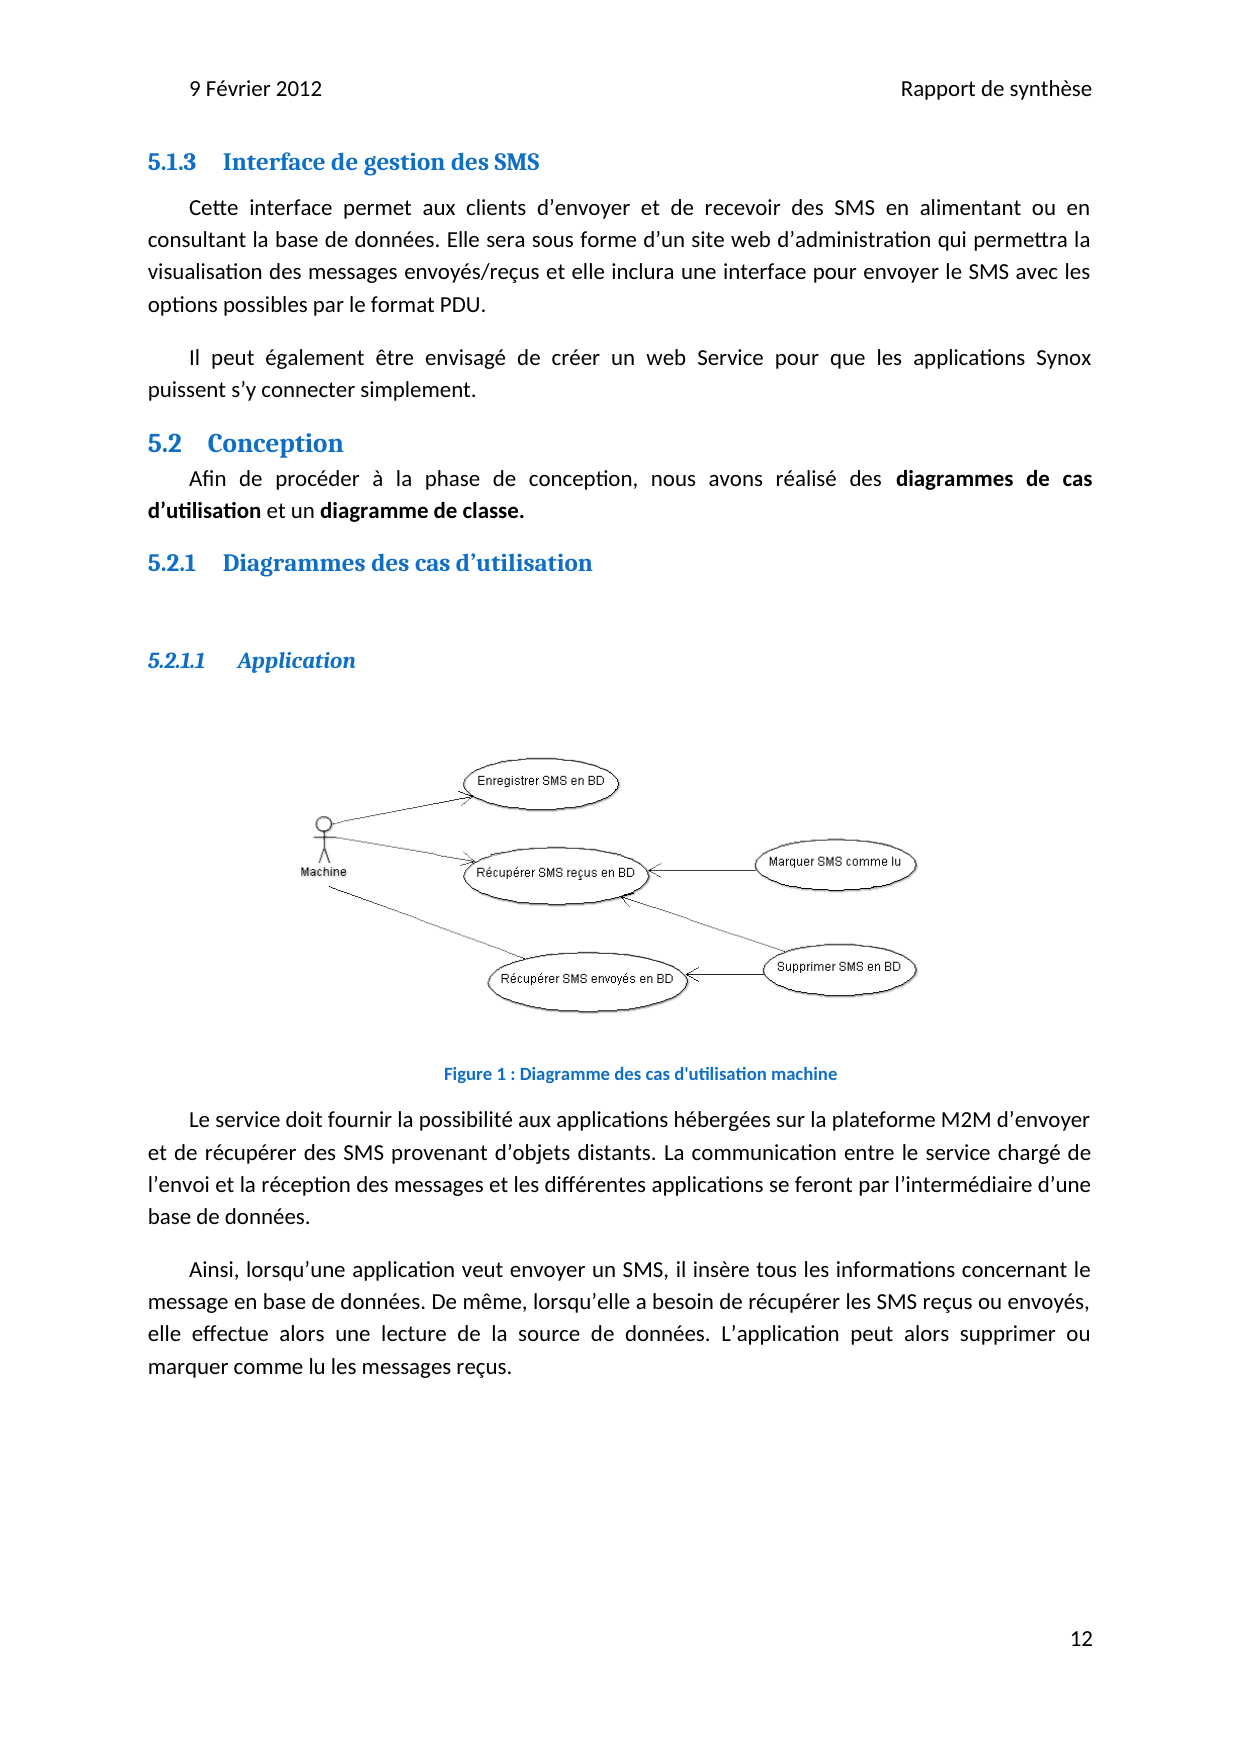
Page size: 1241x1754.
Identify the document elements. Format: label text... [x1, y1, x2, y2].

subtitle Diagrammes des cas d’utilisation [148, 549, 1093, 578]
text Il peut également être envisagé de créer un web Service pour que les applications Synox puissent s’y connecter simplement. [148, 343, 1093, 403]
text Le service doit fournir la possibilité aux applications hébergées sur la plateforme M2M d’envoyer et de récupérer des SMS provenant d’objets distants. La communication entre le service chargé de l’envoi et la réception des messages et les différentes applications se feront par l’intermédiaire d’une base de données. [148, 1106, 1093, 1230]
text Ainsi, lorsqu’une application veut envoyer un SMS, il insère tous les informations concernant le message en base de données. De même, lorsqu’elle a besoin de récupérer les SMS reçus ou envoyés, elle effectue alors une lecture de la source de données. L’application peut alors supprimer ou marquer comme lu les messages reçus. [148, 1255, 1093, 1380]
subtitle Conception [148, 428, 1093, 459]
text Cette interface permet aux clients d’envoyer et de recevoir des SMS en alimentant ou en consultant la base de données. Elle sera sous forme d’un site web d’administration qui permettra la visualisation des messages envoyés/reçus et elle inclura une interface pour envoyer le SMS avec les options possibles par le format PDU. [148, 193, 1093, 318]
subtitle Interface de gestion des SMS [148, 148, 1093, 176]
text Figure : Diagramme des cas d'utilisation machine [148, 1062, 1093, 1085]
text Afin de procéder à la phase de conception, nous avons réalisé des diagrammes de cas d’utilisation et un diagramme de classe. [148, 464, 1093, 524]
picture [188, 730, 1135, 1037]
subtitle Application [148, 647, 1093, 674]
